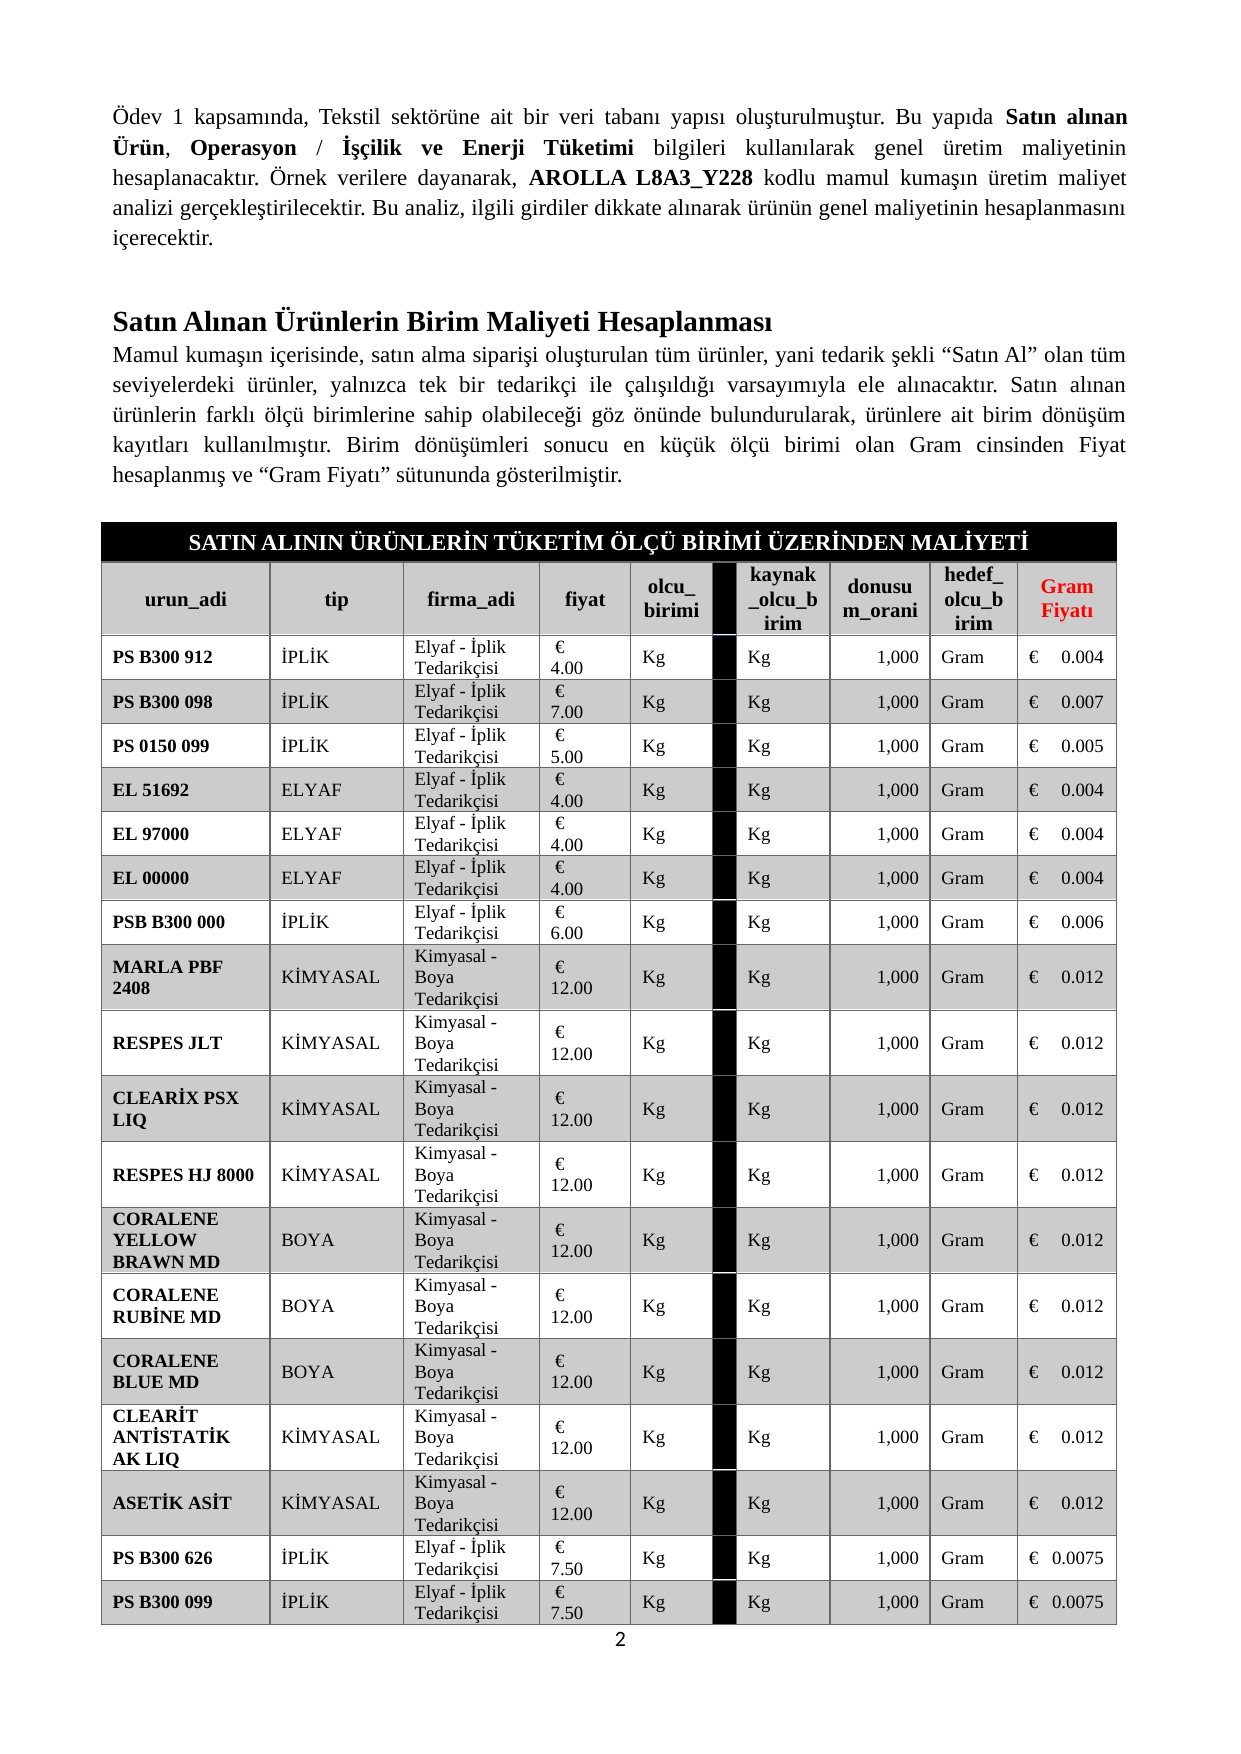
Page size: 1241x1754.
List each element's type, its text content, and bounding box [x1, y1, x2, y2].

table_cell 1,000 [831, 724, 929, 767]
table_cell EL 00000 [102, 856, 269, 899]
table_cell EL 51692 [102, 768, 269, 811]
table_cell Gram [931, 1142, 1017, 1207]
table_cell Kg [737, 1142, 829, 1207]
table_cell hedef_olcu_birim [931, 563, 1017, 634]
table_cell € 0.004 [1018, 636, 1116, 679]
table_cell Kg [737, 636, 829, 679]
table_cell € 12.00 [540, 1142, 630, 1207]
table_cell € 12.00 [540, 1076, 630, 1141]
table_cell 1,000 [831, 1536, 929, 1579]
table_cell ELYAF [271, 812, 403, 855]
table_cell Gram Fiyatı [1018, 563, 1116, 634]
table_cell € 7.00 [540, 680, 630, 723]
table_cell KİMYASAL [271, 1405, 403, 1469]
table_cell € 4.00 [540, 812, 630, 855]
table_cell PS B300 099 [102, 1581, 269, 1624]
table_cell € 0.005 [1018, 724, 1116, 767]
table_cell Kg [737, 1011, 829, 1075]
table_cell € 0.012 [1018, 1471, 1116, 1535]
table_cell € 12.00 [540, 1339, 630, 1404]
table_cell RESPES JLT [102, 1011, 269, 1075]
table_cell € 12.00 [540, 1471, 630, 1535]
table_cell € 0.012 [1018, 1076, 1116, 1141]
table_cell € 4.00 [540, 768, 630, 811]
table_cell 1,000 [831, 901, 929, 944]
table_cell CLEARİT ANTİSTATİK AK LIQ [102, 1405, 269, 1469]
table_cell Elyaf - İplik Tedarikçisi [404, 636, 539, 679]
table_cell BOYA [271, 1274, 403, 1338]
table_cell Kg [631, 1076, 712, 1141]
table_cell Kg [737, 1581, 829, 1624]
table_cell [713, 1581, 736, 1624]
table_cell Gram [931, 636, 1017, 679]
table_cell Gram [931, 1274, 1017, 1338]
table_cell € 4.00 [540, 856, 630, 899]
table_cell Kimyasal - Boya Tedarikçisi [404, 1405, 539, 1469]
table_cell 1,000 [831, 1208, 929, 1272]
table_cell MARLA PBF 2408 [102, 945, 269, 1009]
table_cell İPLİK [271, 1581, 403, 1624]
table_cell [713, 1339, 736, 1404]
table_cell Gram [931, 856, 1017, 899]
table_cell CLEARİX PSX LIQ [102, 1076, 269, 1141]
table_cell Kimyasal - Boya Tedarikçisi [404, 945, 539, 1009]
table_cell € 0.004 [1018, 812, 1116, 855]
table_cell [713, 1405, 736, 1469]
table_cell € 12.00 [540, 1208, 630, 1272]
table_cell PS 0150 099 [102, 724, 269, 767]
table_cell € 5.00 [540, 724, 630, 767]
table_cell İPLİK [271, 636, 403, 679]
table_cell EL 97000 [102, 812, 269, 855]
table_cell İPLİK [271, 680, 403, 723]
table_cell Gram [931, 680, 1017, 723]
table_cell Kimyasal - Boya Tedarikçisi [404, 1208, 539, 1272]
table_cell PSB B300 000 [102, 901, 269, 944]
table_cell Gram [931, 1208, 1017, 1272]
table_cell [713, 901, 736, 944]
table_cell € 12.00 [540, 1011, 630, 1075]
table_cell 1,000 [831, 1142, 929, 1207]
table_cell BOYA [271, 1208, 403, 1272]
table_cell [713, 1208, 736, 1272]
table_cell [713, 768, 736, 811]
table_cell Kg [737, 724, 829, 767]
table_cell 1,000 [831, 680, 929, 723]
table_cell [713, 724, 736, 767]
table_cell Kg [631, 768, 712, 811]
table_cell Kg [631, 1339, 712, 1404]
table_cell Kg [631, 1274, 712, 1338]
table_cell Elyaf - İplik Tedarikçisi [404, 812, 539, 855]
table_cell [713, 636, 736, 679]
table_cell Kg [737, 1536, 829, 1579]
table_cell Kimyasal - Boya Tedarikçisi [404, 1142, 539, 1207]
table_cell € 0.004 [1018, 768, 1116, 811]
table_cell Kg [737, 768, 829, 811]
table_cell Kg [737, 945, 829, 1009]
table_cell Kg [631, 1536, 712, 1579]
table_cell İPLİK [271, 1536, 403, 1579]
table_cell 1,000 [831, 1339, 929, 1404]
table_cell Elyaf - İplik Tedarikçisi [404, 856, 539, 899]
table_cell 1,000 [831, 768, 929, 811]
table_cell tip [271, 563, 403, 634]
table_cell PS B300 626 [102, 1536, 269, 1579]
table_cell 1,000 [831, 1471, 929, 1535]
table_cell € 0.0075 [1018, 1536, 1116, 1579]
table_cell € 6.00 [540, 901, 630, 944]
table_cell RESPES HJ 8000 [102, 1142, 269, 1207]
table_cell € 0.012 [1018, 1142, 1116, 1207]
table_cell € 0.0075 [1018, 1581, 1116, 1624]
table_cell [713, 680, 736, 723]
table_cell Kg [631, 1208, 712, 1272]
table_cell [713, 945, 736, 1009]
table_cell [713, 1011, 736, 1075]
table_cell ASETİK ASİT [102, 1471, 269, 1535]
table_cell Kg [631, 856, 712, 899]
table_cell Kg [631, 1011, 712, 1075]
table_cell PS B300 912 [102, 636, 269, 679]
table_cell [404, 1581, 539, 1624]
table_cell 1,000 [831, 856, 929, 899]
table_cell [713, 1471, 736, 1535]
table_cell Gram [931, 945, 1017, 1009]
table_cell 1,000 [831, 1274, 929, 1338]
table_cell Gram [931, 901, 1017, 944]
table_cell 1,000 [831, 1581, 929, 1624]
table_cell Gram [931, 724, 1017, 767]
table_cell € 0.007 [1018, 680, 1116, 723]
table_cell € 0.006 [1018, 901, 1116, 944]
table_header SATIN ALININ ÜRÜNLERİN TÜKETİM ÖLÇÜ BİRİMİ ÜZERİNDEN MALİYETİ [102, 523, 1116, 561]
table_cell Elyaf - İplik Tedarikçisi [404, 1536, 539, 1579]
table_cell İPLİK [271, 724, 403, 767]
table_cell [713, 1076, 736, 1141]
table_cell KİMYASAL [271, 1076, 403, 1141]
table_cell Elyaf - İplik Tedarikçisi [404, 768, 539, 811]
table_cell İPLİK [271, 901, 403, 944]
table_cell [713, 1536, 736, 1579]
table_cell Gram [931, 1011, 1017, 1075]
table_cell ELYAF [271, 768, 403, 811]
table_cell € 7.50 [540, 1581, 630, 1624]
text Mamul kumaşın içerisinde, satın alma siparişi oluşturulan tüm ürünler, yani tedarik şekli “Satın Al” olan tüm seviyelerdeki ürünler, yalnızca tek bir tedarikçi ile çalışıldığı varsayımıyla ele alınacaktır. Satın alınan ürünlerin farklı ölçü birimlerine sahip olabileceği göz önünde bulundurularak, ürünlere ait birim dönüşüm kayıtları kullanılmıştır. Birim dönüşümleri sonucu en küçük ölçü birimi olan Gram cinsinden Fiyat hesaplanmış ve “Gram Fiyatı” sütununda gösterilmiştir. [112, 341, 1128, 488]
table_cell KİMYASAL [271, 1011, 403, 1075]
table_cell Gram [931, 812, 1017, 855]
subtitle Satın Alınan Ürünlerin Birim Maliyeti Hesaplanması [112, 304, 1128, 338]
table_cell [713, 1142, 736, 1207]
table_cell Gram [931, 1339, 1017, 1404]
table_cell donusum_orani [831, 563, 929, 634]
table_cell [713, 856, 736, 899]
table_cell KİMYASAL [271, 1142, 403, 1207]
table_cell € 4.00 [540, 636, 630, 679]
table_cell Kg [737, 1208, 829, 1272]
table_cell Kg [631, 1405, 712, 1469]
table_cell € 12.00 [540, 1274, 630, 1338]
table_cell Kg [737, 1274, 829, 1338]
table_cell 1,000 [831, 945, 929, 1009]
table_cell € 12.00 [540, 945, 630, 1009]
table_cell Gram [931, 1405, 1017, 1469]
table_cell € 0.012 [1018, 945, 1116, 1009]
table_cell Kg [737, 856, 829, 899]
table_cell Kg [631, 812, 712, 855]
table_cell CORALENE RUBİNE MD [102, 1274, 269, 1338]
table_cell € 0.012 [1018, 1274, 1116, 1338]
table_cell Kimyasal - Boya Tedarikçisi [404, 1076, 539, 1141]
table_cell 1,000 [831, 812, 929, 855]
table_cell Kimyasal - Boya Tedarikçisi [404, 1471, 539, 1535]
table_cell Kg [737, 1076, 829, 1141]
table_cell Kg [737, 1471, 829, 1535]
table_cell Elyaf - İplik Tedarikçisi [404, 724, 539, 767]
table_cell Kimyasal - Boya Tedarikçisi [404, 1339, 539, 1404]
table_cell ELYAF [271, 856, 403, 899]
table_cell CORALENE BLUE MD [102, 1339, 269, 1404]
table_cell Gram [931, 1471, 1017, 1535]
table_cell € 0.012 [1018, 1405, 1116, 1469]
table_cell 1,000 [831, 636, 929, 679]
table_cell Kg [737, 1339, 829, 1404]
table_cell Kg [631, 636, 712, 679]
table_cell [713, 1274, 736, 1338]
table_cell BOYA [271, 1339, 403, 1404]
table_cell 1,000 [831, 1076, 929, 1141]
table_cell Kg [737, 1405, 829, 1469]
table_cell Kg [737, 901, 829, 944]
table_cell CORALENE YELLOW BRAWN MD [102, 1208, 269, 1272]
table_cell KİMYASAL [271, 1471, 403, 1535]
table_cell fiyat [540, 563, 630, 634]
table_cell € 7.50 [540, 1536, 630, 1579]
table_cell Kg [631, 680, 712, 723]
table_cell Kimyasal - Boya Tedarikçisi [404, 1274, 539, 1338]
table_cell Kg [631, 724, 712, 767]
table_cell olcu_birimi [631, 563, 712, 634]
table_cell € 0.012 [1018, 1339, 1116, 1404]
table_cell Gram [931, 1581, 1017, 1624]
table_cell [713, 563, 736, 634]
table_cell Kg [631, 1471, 712, 1535]
table_cell KİMYASAL [271, 945, 403, 1009]
table_cell Elyaf - İplik Tedarikçisi [404, 901, 539, 944]
table_cell Kimyasal - Boya Tedarikçisi [404, 1011, 539, 1075]
table_cell € 0.012 [1018, 1011, 1116, 1075]
table_cell € 12.00 [540, 1405, 630, 1469]
table_cell Kg [631, 901, 712, 944]
table_cell PS B300 098 [102, 680, 269, 723]
table_cell Elyaf - İplik Tedarikçisi [404, 680, 539, 723]
table_cell € 0.012 [1018, 1208, 1116, 1272]
table_cell 1,000 [831, 1405, 929, 1469]
table_cell firma_adi [404, 563, 539, 634]
table_cell Kg [631, 1581, 712, 1624]
table_cell Gram [931, 1536, 1017, 1579]
table_cell Gram [931, 768, 1017, 811]
table_cell [713, 812, 736, 855]
text Ödev 1 kapsamında, Tekstil sektörüne ait bir veri tabanı yapısı oluşturulmuştur. Bu yapıda Satın alınan Ürün, Operasyon / İşçilik ve Enerji Tüketimi bilgileri kullanılarak genel üretim maliyetinin hesaplanacaktır. Örnek verilere dayanarak, AROLLA L8A3_Y228 kodlu mamul kumaşın üretim maliyet analizi gerçekleştirilecektir. Bu analiz, ilgili girdiler dikkate alınarak ürünün genel maliyetinin hesaplanmasını içerecektir. [112, 103, 1128, 251]
table_cell kaynak_olcu_birim [737, 563, 829, 634]
table_cell Gram [931, 1076, 1017, 1141]
table_cell Kg [631, 1142, 712, 1207]
table_cell Kg [737, 812, 829, 855]
table_cell Kg [631, 945, 712, 1009]
table_cell € 0.004 [1018, 856, 1116, 899]
table_cell urun_adi [102, 563, 269, 634]
table_cell Kg [737, 680, 829, 723]
table_cell 1,000 [831, 1011, 929, 1075]
